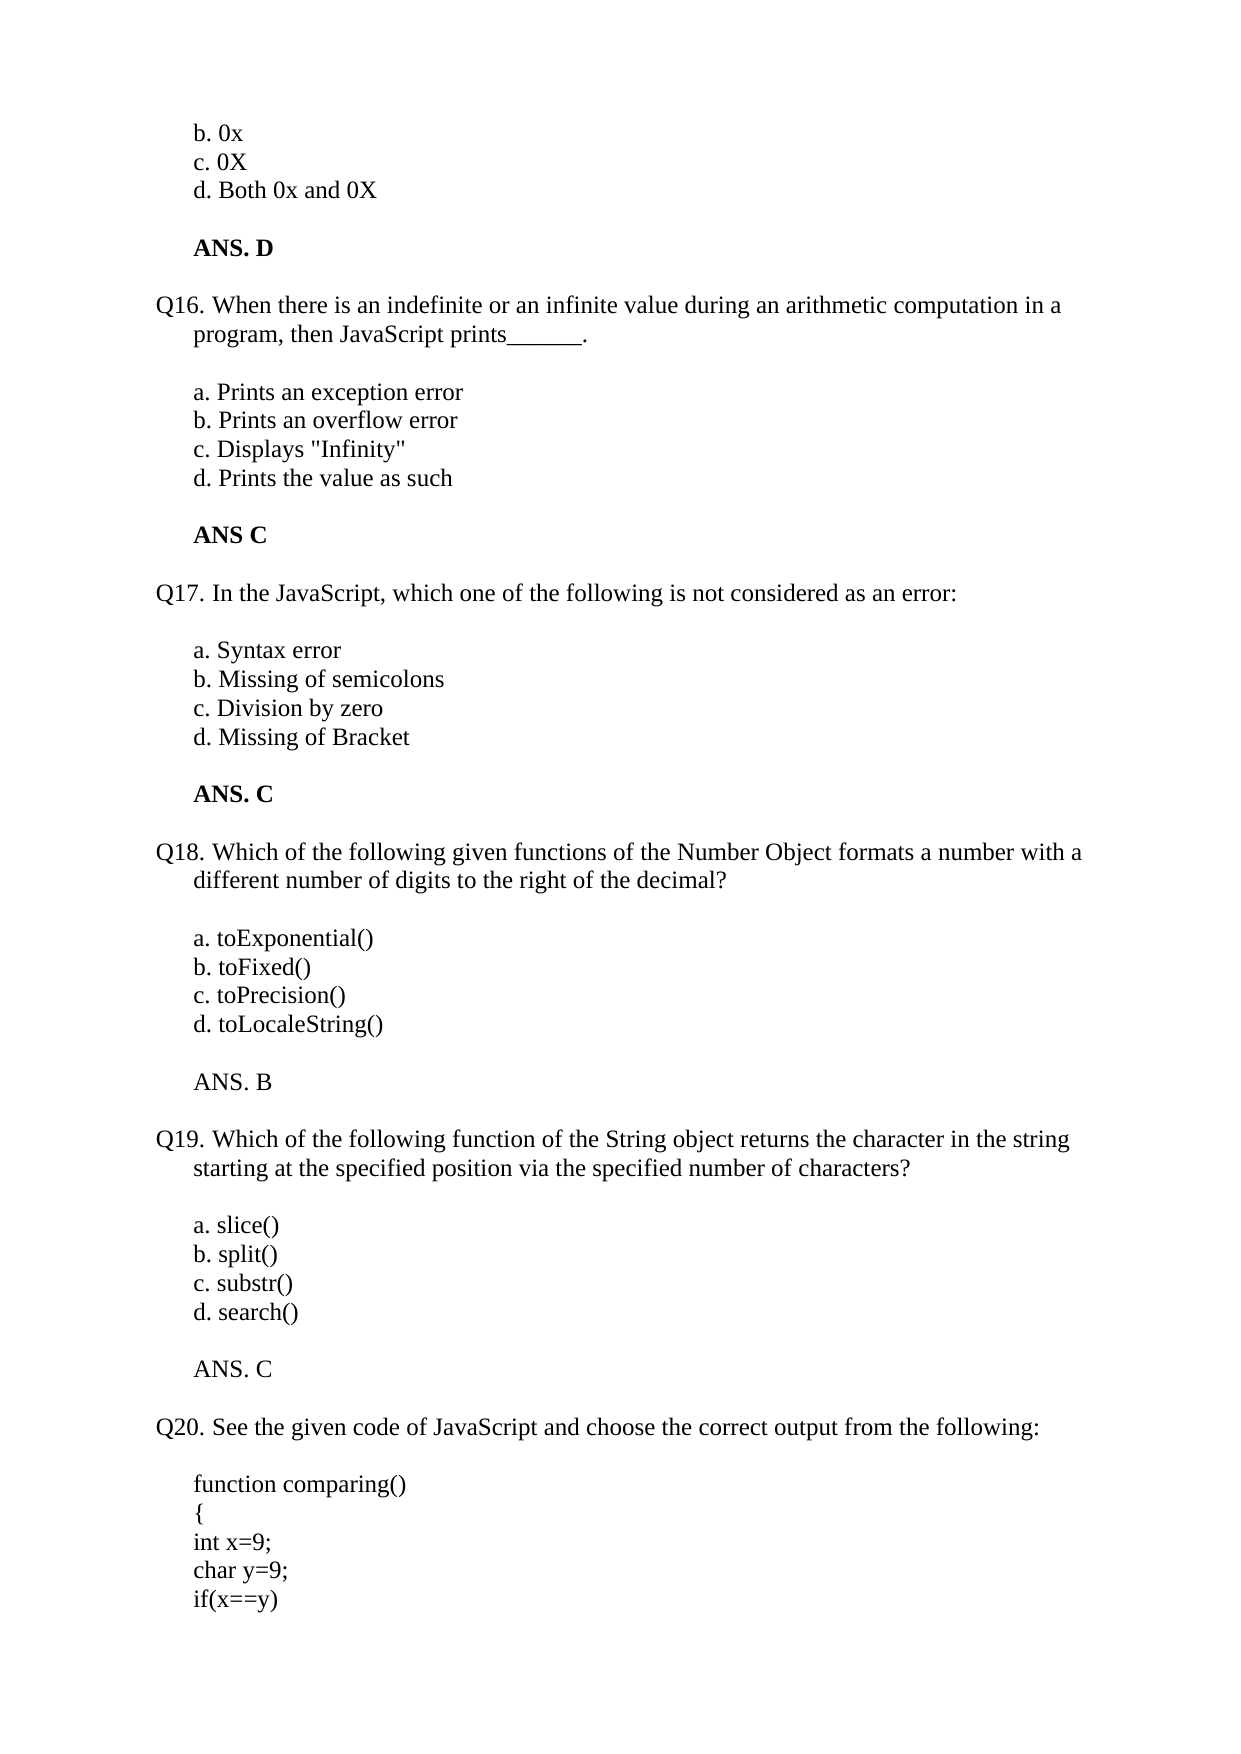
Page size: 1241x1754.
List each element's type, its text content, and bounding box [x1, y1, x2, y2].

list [156, 1412, 1122, 1441]
list Which of the following given functions of the Number Object formats a number with a different number of digits to the right of the decimal? [156, 837, 1122, 894]
text int x=9; [193, 1527, 1122, 1556]
text d. Both 0x and 0X [193, 176, 1122, 204]
text b. Missing of semicolons [193, 664, 1122, 693]
text a. slice() [193, 1211, 1122, 1239]
text ANS. B [193, 1067, 1122, 1096]
text ANS. C [193, 779, 1122, 808]
text c. Displays "Infinity" [193, 434, 1122, 463]
list When there is an indefinite or an infinite value during an arithmetic computation in a program, then JavaScript prints______. [156, 291, 1122, 348]
text { [193, 1498, 1122, 1527]
text char y=9; [193, 1556, 1122, 1584]
text if(x==y) [193, 1584, 1122, 1613]
text c. substr() [193, 1268, 1122, 1297]
text d. toLocaleString() [193, 1009, 1122, 1038]
text ANS C [193, 521, 1122, 549]
text b. split() [193, 1239, 1122, 1268]
text b. toFixed() [193, 952, 1122, 981]
text a. Prints an exception error [193, 377, 1122, 406]
text b. 0x [193, 118, 1122, 147]
text a. toExponential() [193, 923, 1122, 952]
text ANS. D [193, 233, 1122, 262]
list In the JavaScript, which one of the following is not considered as an error: [156, 578, 1122, 607]
text d. Missing of Bracket [193, 722, 1122, 751]
text d. search() [193, 1297, 1122, 1326]
text a. Syntax error [193, 636, 1122, 664]
list Which of the following function of the String object returns the character in the string starting at the specified position via the specified number of characters? [156, 1124, 1122, 1182]
text d. Prints the value as such [193, 463, 1122, 492]
text ANS. C [193, 1354, 1122, 1383]
text b. Prints an overflow error [193, 406, 1122, 434]
text c. toPrecision() [193, 981, 1122, 1009]
text c. Division by zero [193, 693, 1122, 722]
text c. 0X [193, 147, 1122, 176]
text function comparing() [193, 1469, 1122, 1498]
